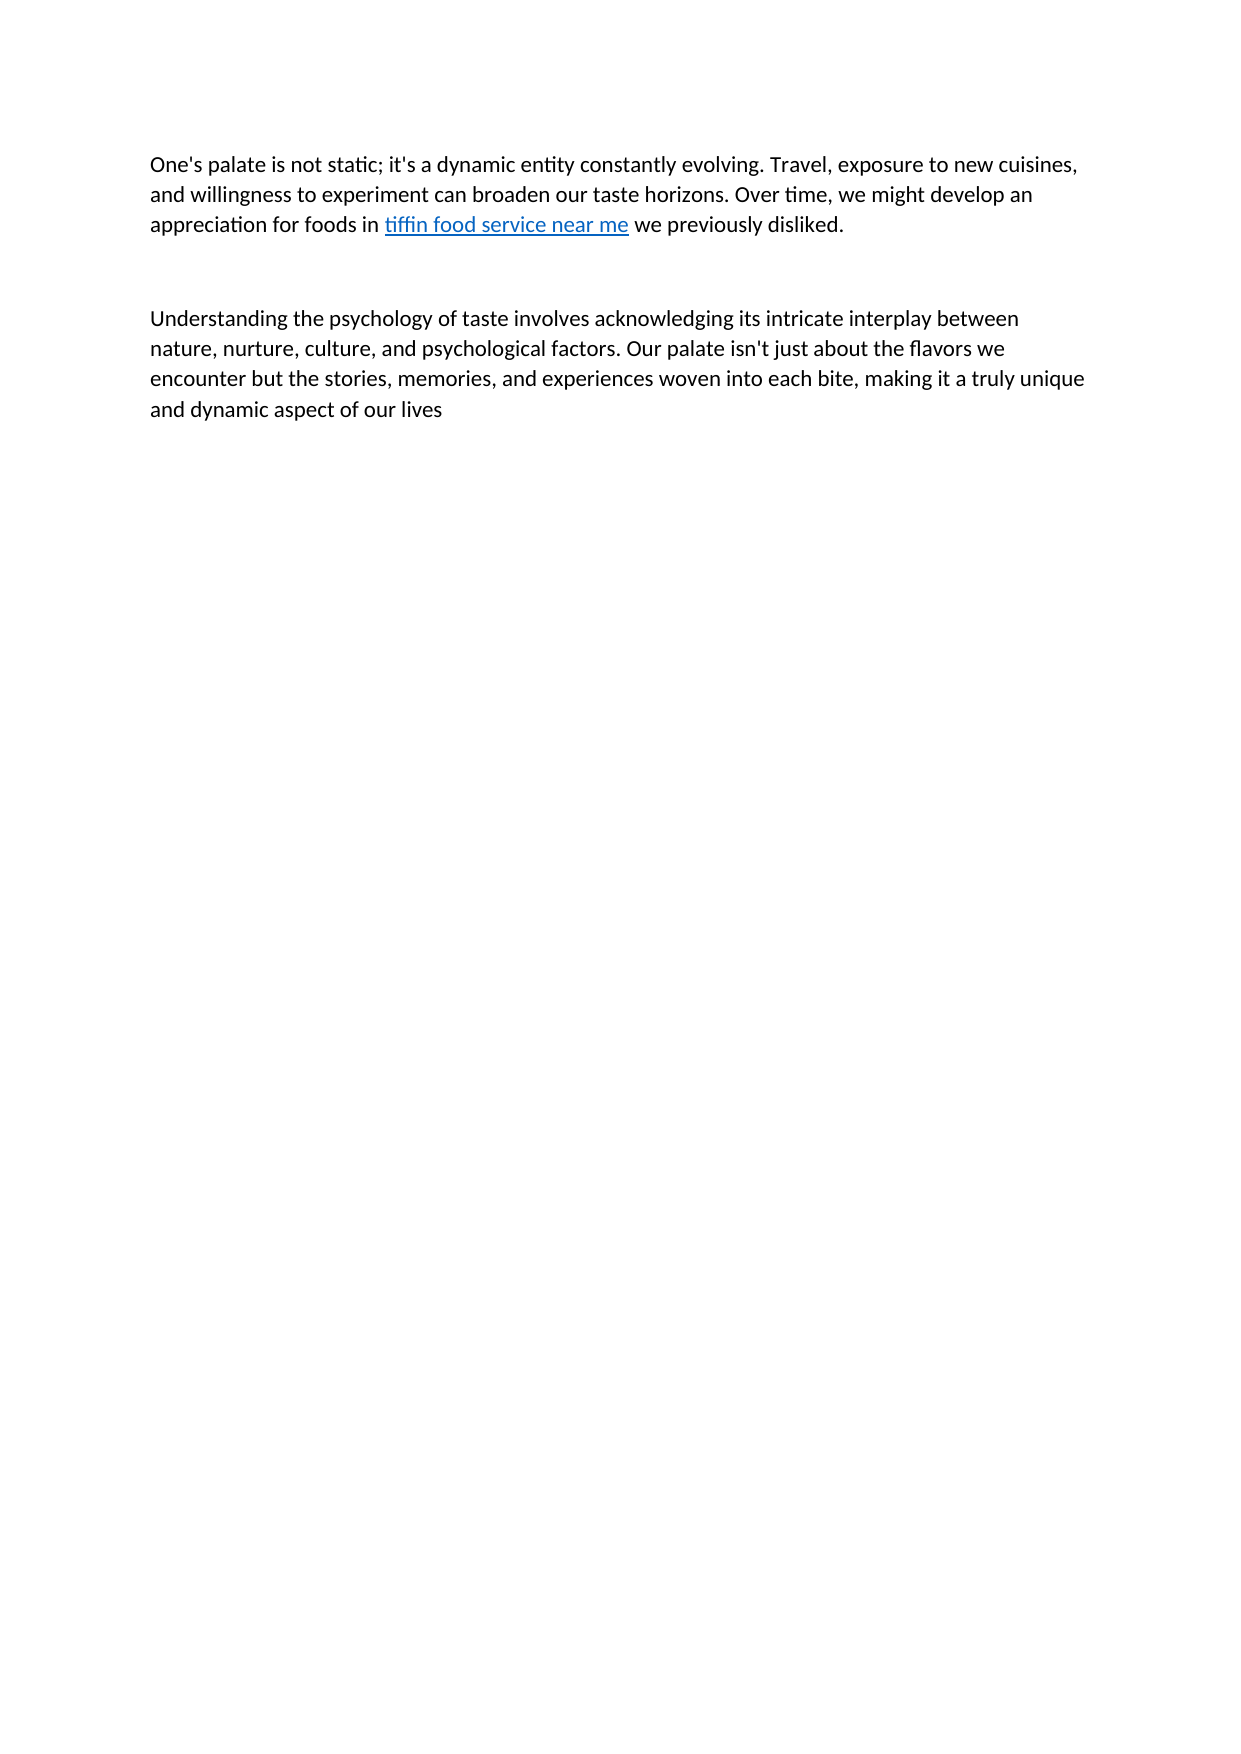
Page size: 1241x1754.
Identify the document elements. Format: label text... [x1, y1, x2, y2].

text Understanding the psychology of taste involves acknowledging its intricate interplay between nature, nurture, culture, and psychological factors. Our palate isn't just about the flavors we encounter but the stories, memories, and experiences woven into each bite, making it a truly unique and dynamic aspect of our lives [150, 304, 1090, 423]
text One's palate is not static; it's a dynamic entity constantly evolving. Travel, exposure to new cuisines, and willingness to experiment can broaden our taste horizons. Over time, we might develop an appreciation for foods in tiffin food service near me we previously disliked. [150, 150, 1090, 238]
